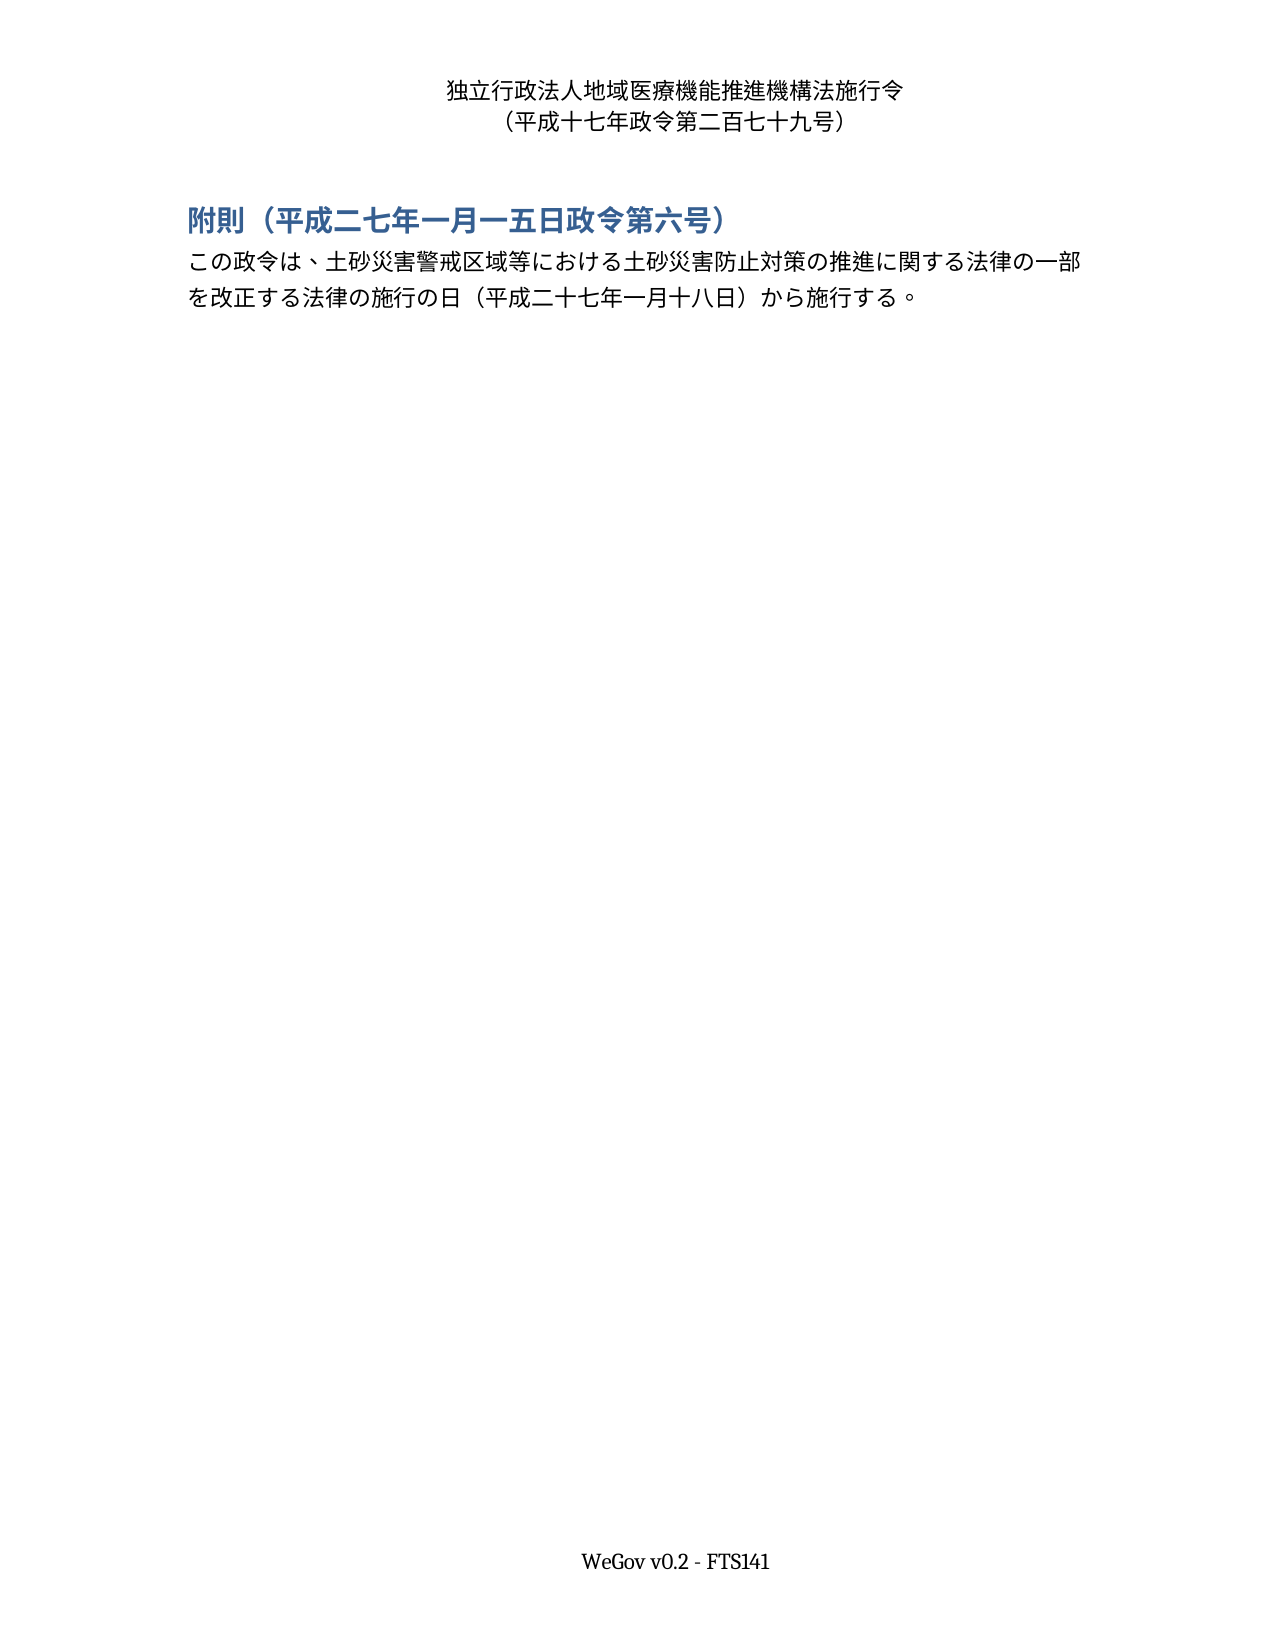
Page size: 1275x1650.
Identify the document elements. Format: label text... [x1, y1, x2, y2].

subtitle 附則（平成二七年一月一五日政令第六号） [187, 200, 1087, 240]
text この政令は、土砂災害警戒区域等における土砂災害防止対策の推進に関する法律の一部を改正する法律の施行の日（平成二十七年一月十八日）から施行する。 [187, 246, 1087, 313]
